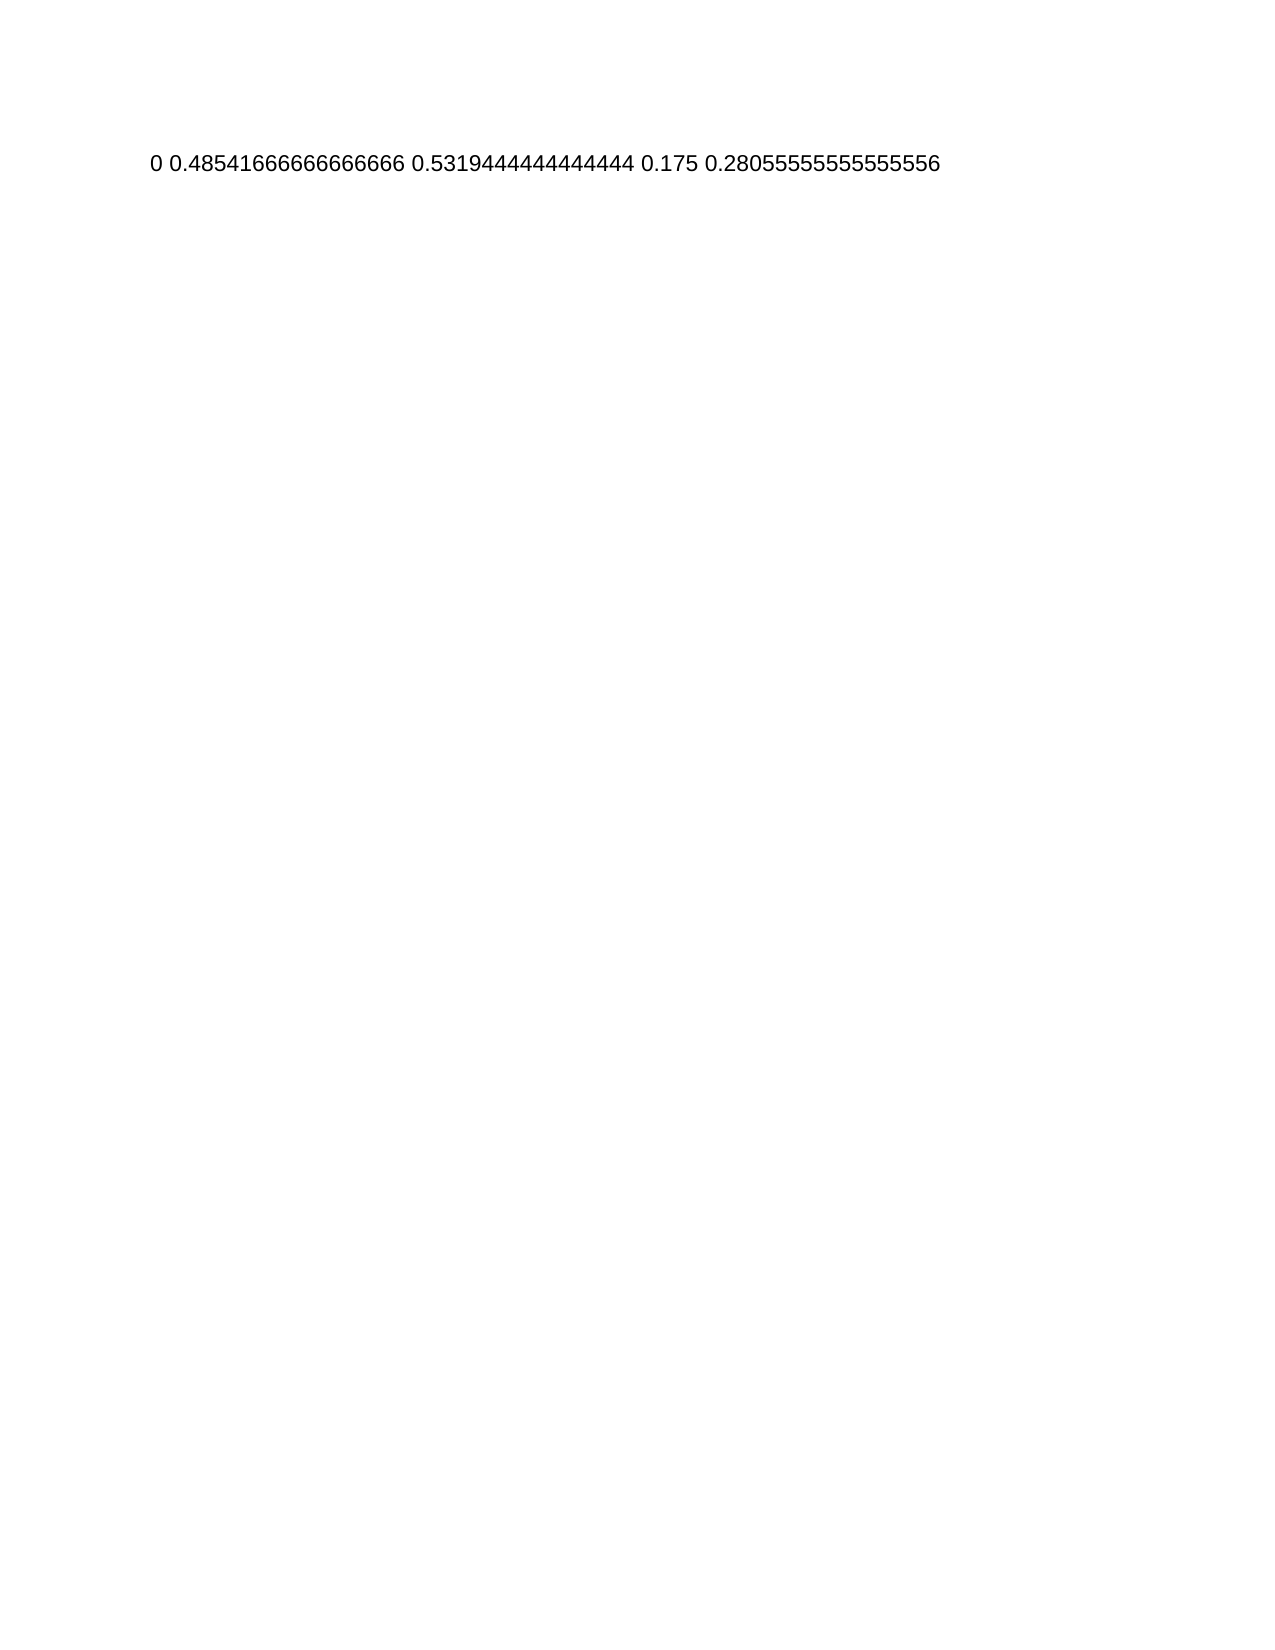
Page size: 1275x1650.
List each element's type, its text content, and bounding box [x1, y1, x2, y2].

text 0 0.48541666666666666 0.5319444444444444 0.175 0.28055555555555556 [150, 150, 1125, 176]
